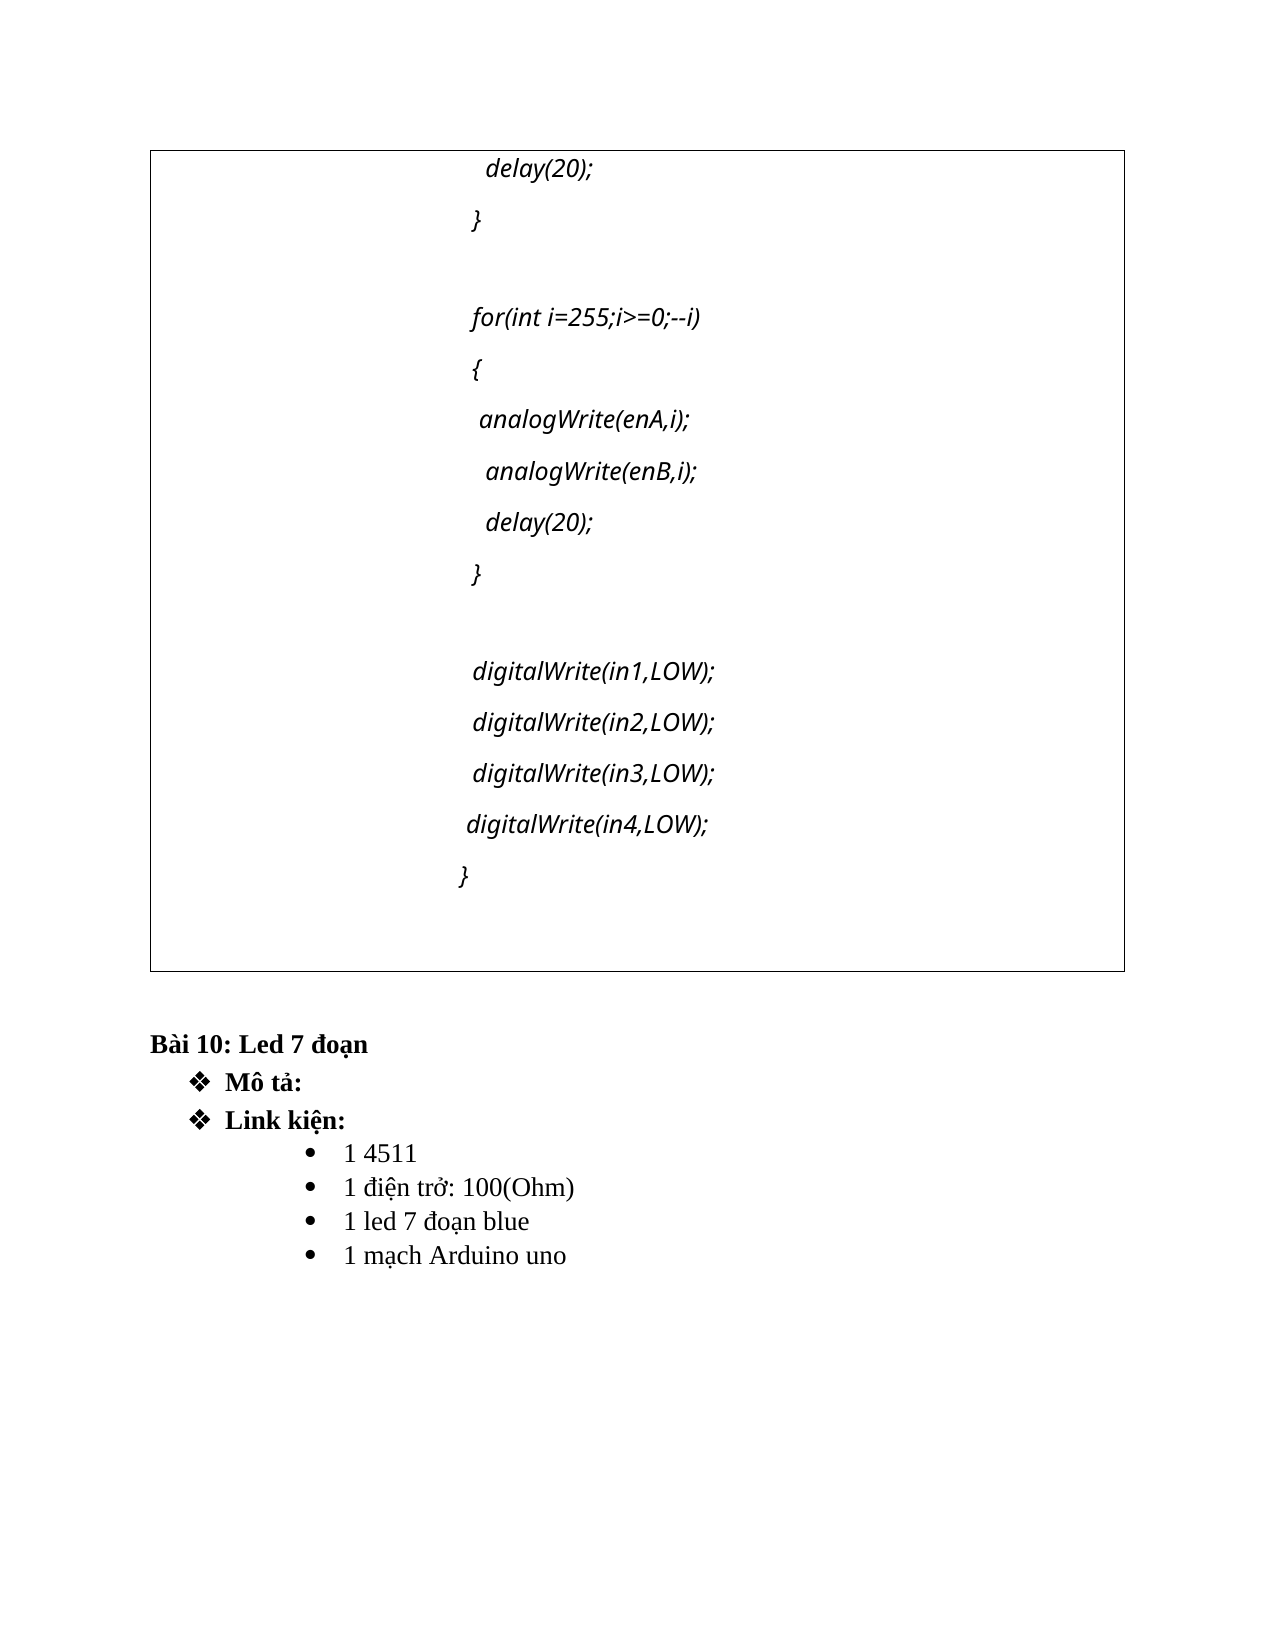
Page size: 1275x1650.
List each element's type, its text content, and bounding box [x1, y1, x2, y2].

subtitle Link kiện: [187, 1104, 1125, 1135]
list 1 4511 [306, 1137, 1125, 1169]
subtitle Mô tả: [187, 1066, 1125, 1097]
list 1 điện trở: 100(Ohm) [306, 1171, 1125, 1202]
list 1 led 7 đoạn blue [306, 1205, 1125, 1236]
list 1 mạch Arduino uno [306, 1239, 1125, 1270]
subtitle Bài 10: Led 7 đoạn [150, 1028, 1125, 1059]
